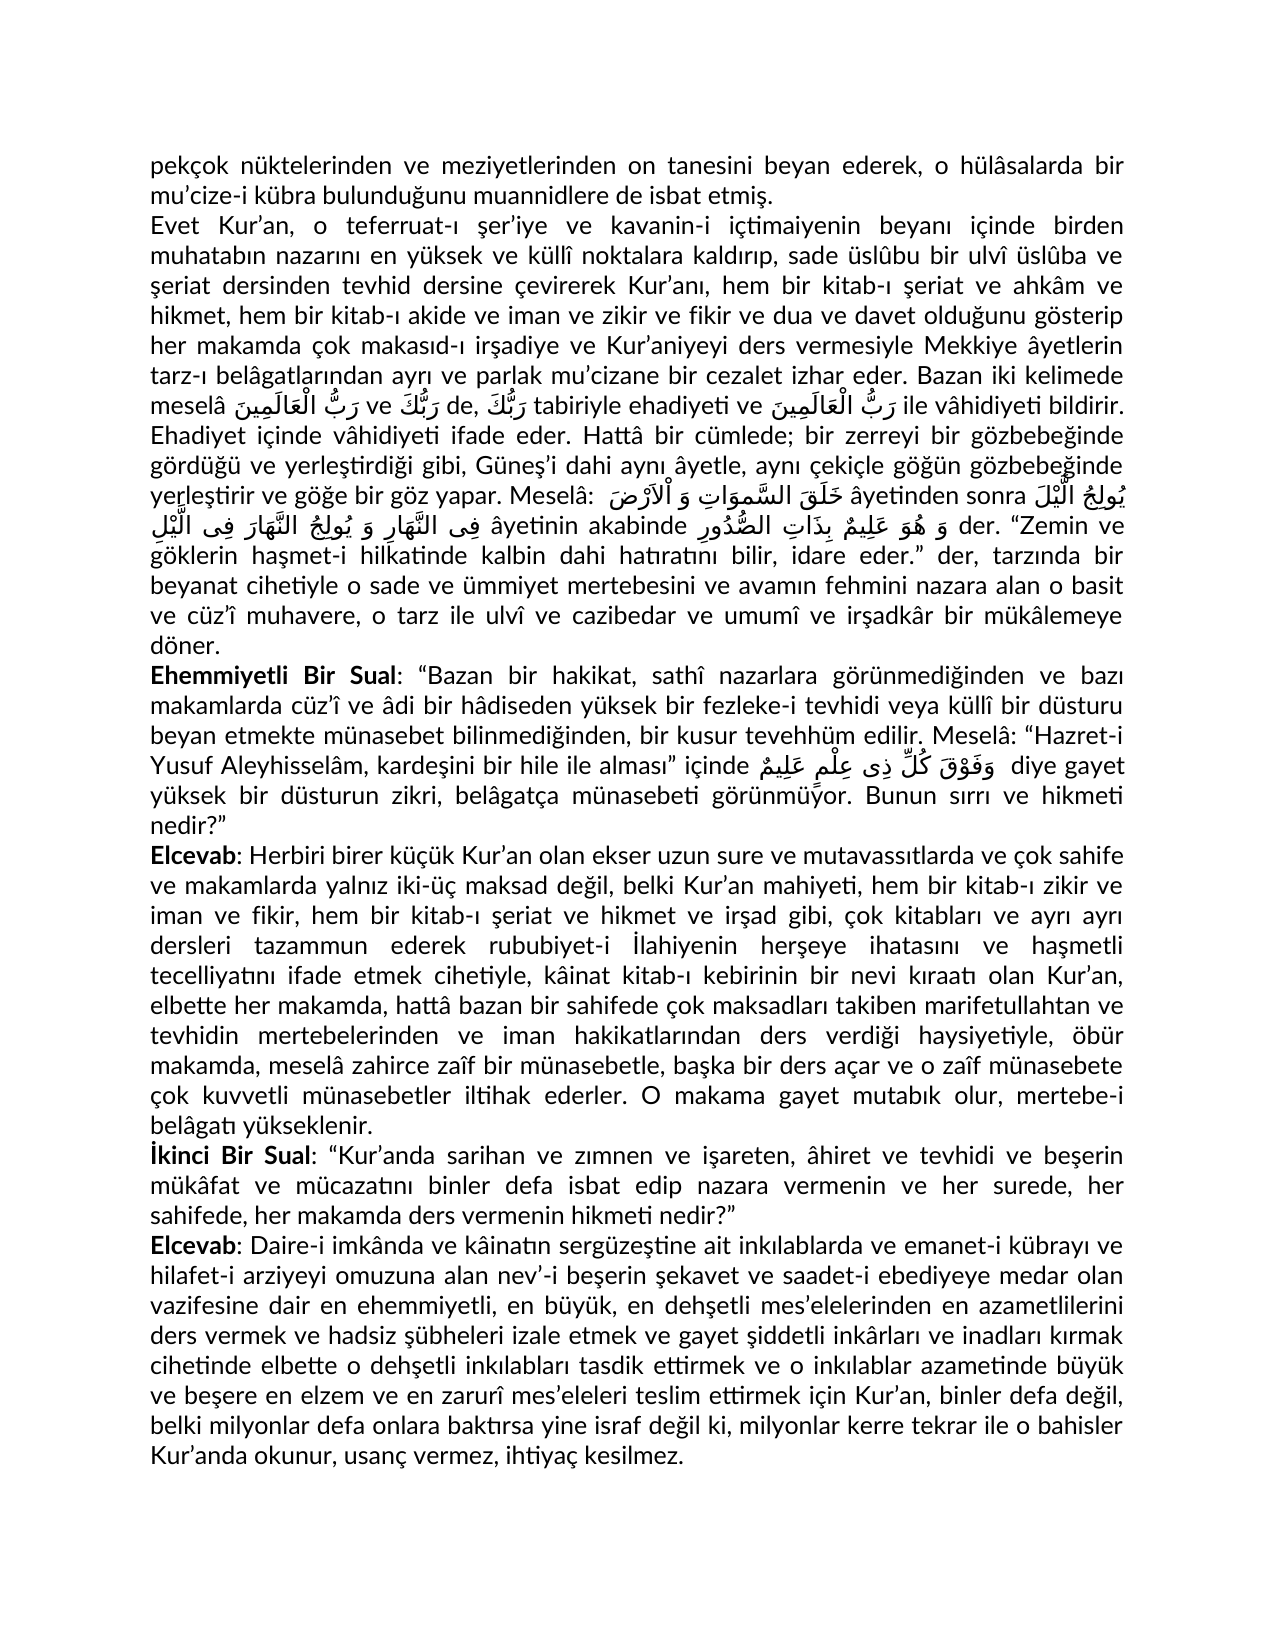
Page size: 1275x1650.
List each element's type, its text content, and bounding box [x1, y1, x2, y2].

text Elcevab: Daire-i imkânda ve kâinatın sergüzeştine ait inkılablarda ve emanet-i kübrayı ve hilafet-i arziyeyi omuzuna alan nev’-i beşerin şekavet ve saadet-i ebediyeye medar olan vazifesine dair en ehemmiyetli, en büyük, en dehşetli mes’elelerinden en azametlilerini ders vermek ve hadsiz şübheleri izale etmek ve gayet şiddetli inkârları ve inadları kırmak cihetinde elbette o dehşetli inkılabları tasdik ettirmek ve o inkılablar azametinde büyük ve beşere en elzem ve en zarurî mes’eleleri teslim ettirmek için Kur’an, binler defa değil, belki milyonlar defa onlara baktırsa yine israf değil ki, milyonlar kerre tekrar ile o bahisler Kur’anda okunur, usanç vermez, ihtiyaç kesilmez. [150, 1230, 1125, 1470]
text Evet Kur’an, o teferruat-ı şer’iye ve kavanin-i içtimaiyenin beyanı içinde birden muhatabın nazarını en yüksek ve küllî noktalara kaldırıp, sade üslûbu bir ulvî üslûba ve şeriat dersinden tevhid dersine çevirerek Kur’anı, hem bir kitab-ı şeriat ve ahkâm ve hikmet, hem bir kitab-ı akide ve iman ve zikir ve fikir ve dua ve davet olduğunu gösterip her makamda çok makasıd-ı irşadiye ve Kur’aniyeyi ders vermesiyle Mekkiye âyetlerin tarz-ı belâgatlarından ayrı ve parlak mu’cizane bir cezalet izhar eder. Bazan iki kelimede meselâ رَبُّ الْعَالَمِينَ ve رَبُّكَ de, رَبُّكَ tabiriyle ehadiyeti ve رَبُّ الْعَالَمِينَ ile vâhidiyeti bildirir. Ehadiyet içinde vâhidiyeti ifade eder. Hattâ bir cümlede; bir zerreyi bir gözbebeğinde gördüğü ve yerleştirdiği gibi, Güneş’i dahi aynı âyetle, aynı çekiçle göğün gözbebeğinde yerleştirir ve göğe bir göz yapar. Meselâ: خَلَقَ السَّموَاتِ وَ اْلاَرْضَ âyetinden sonra يُولِجُ الَّيْلَ فِى النَّهَارِ وَ يُولِجُ النَّهَارَ فِى الَّيْلِ âyetinin akabinde وَ هُوَ عَلِيمٌ بِذَاتِ الصُّدُورِ der. “Zemin ve göklerin haşmet-i hilkatinde kalbin dahi hatıratını bilir, idare eder.” der, tarzında bir beyanat cihetiyle o sade ve ümmiyet mertebesini ve avamın fehmini nazara alan o basit ve cüz’î muhavere, o tarz ile ulvî ve cazibedar ve umumî ve irşadkâr bir mükâlemeye döner. [150, 210, 1125, 660]
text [150, 150, 1125, 210]
text İkinci Bir Sual: “Kur’anda sarihan ve zımnen ve işareten, âhiret ve tevhidi ve beşerin mükâfat ve mücazatını binler defa isbat edip nazara vermenin ve her surede, her sahifede, her makamda ders vermenin hikmeti nedir?” [150, 1140, 1125, 1230]
text Ehemmiyetli Bir Sual: “Bazan bir hakikat, sathî nazarlara görünmediğinden ve bazı makamlarda cüz’î ve âdi bir hâdiseden yüksek bir fezleke-i tevhidi veya küllî bir düsturu beyan etmekte münasebet bilinmediğinden, bir kusur tevehhüm edilir. Meselâ: “Hazret-i Yusuf Aleyhisselâm, kardeşini bir hile ile alması” içinde وَفَوْقَ كُلِّ ذِى عِلْمٍ عَلِيمٌ diye gayet yüksek bir düsturun zikri, belâgatça münasebeti görünmüyor. Bunun sırrı ve hikmeti nedir?” [150, 660, 1125, 840]
text Elcevab: Herbiri birer küçük Kur’an olan ekser uzun sure ve mutavassıtlarda ve çok sahife ve makamlarda yalnız iki-üç maksad değil, belki Kur’an mahiyeti, hem bir kitab-ı zikir ve iman ve fikir, hem bir kitab-ı şeriat ve hikmet ve irşad gibi, çok kitabları ve ayrı ayrı dersleri tazammun ederek rububiyet-i İlahiyenin herşeye ihatasını ve haşmetli tecelliyatını ifade etmek cihetiyle, kâinat kitab-ı kebirinin bir nevi kıraatı olan Kur’an, elbette her makamda, hattâ bazan bir sahifede çok maksadları takiben marifetullahtan ve tevhidin mertebelerinden ve iman hakikatlarından ders verdiği haysiyetiyle, öbür makamda, meselâ zahirce zaîf bir münasebetle, başka bir ders açar ve o zaîf münasebete çok kuvvetli münasebetler iltihak ederler. O makama gayet mutabık olur, mertebe-i belâgatı yükseklenir. [150, 840, 1125, 1140]
